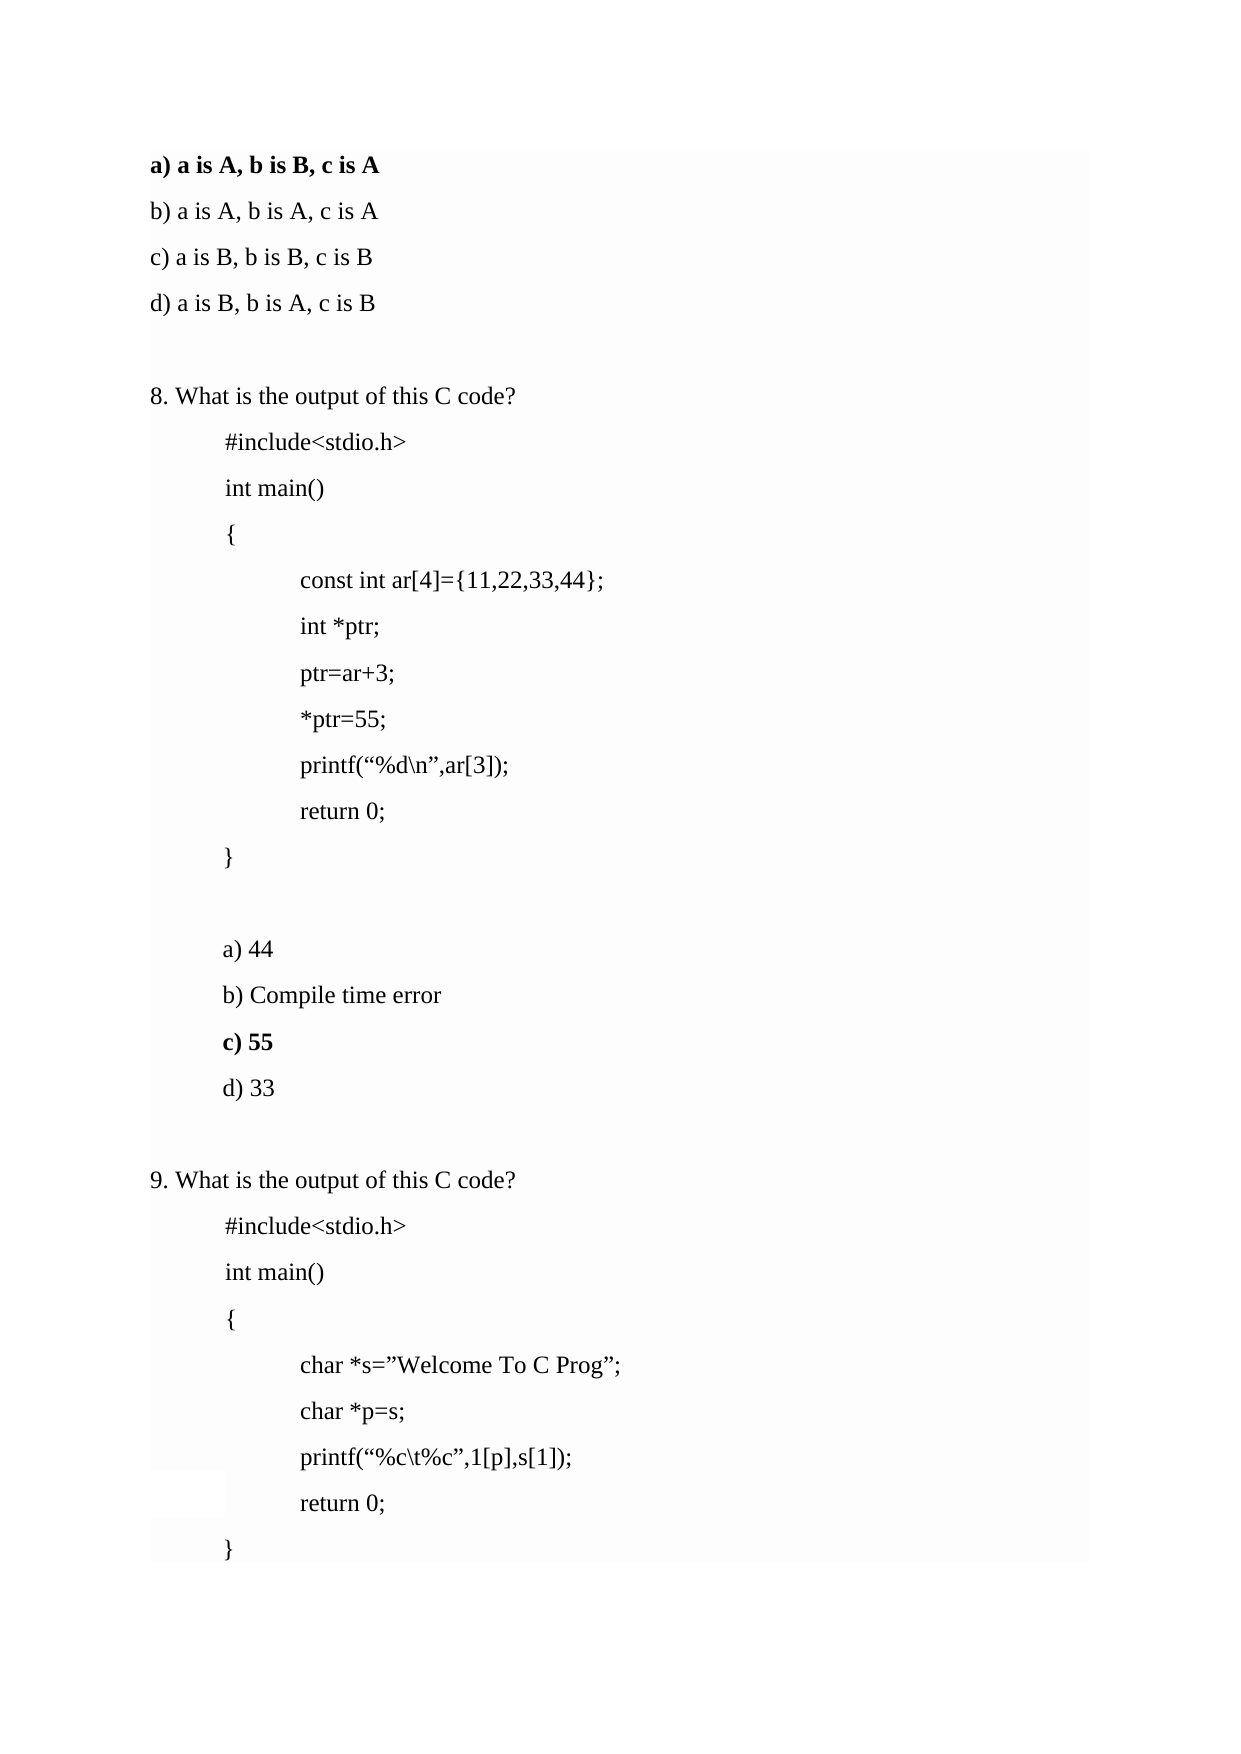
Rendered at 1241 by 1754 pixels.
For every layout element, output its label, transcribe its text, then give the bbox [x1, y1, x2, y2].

text d) 33 [150, 1073, 1090, 1102]
text *ptr=55; [150, 704, 1090, 732]
text char *s=”Welcome To C Prog”; [150, 1350, 1090, 1378]
text int main() [150, 1257, 1090, 1286]
text d) a is B, b is A, c is B [150, 288, 1090, 317]
text a) 44 [150, 934, 1090, 963]
text #include<stdio.h> [150, 1211, 1090, 1240]
text b) a is A, b is A, c is A [150, 196, 1090, 225]
text { [150, 519, 1090, 548]
text 8. What is the output of this C code? [150, 381, 1090, 409]
text char *p=s; [150, 1396, 1090, 1425]
text { [150, 1304, 1090, 1332]
text } [150, 1534, 1090, 1563]
text b) Compile time error [150, 981, 1090, 1009]
text c) a is B, b is B, c is B [150, 242, 1090, 271]
text a) a is A, b is B, c is A [150, 150, 1090, 179]
text 9. What is the output of this C code? [150, 1165, 1090, 1194]
text return 0; [150, 796, 1090, 825]
text return 0; [225, 1488, 1090, 1517]
text } [150, 842, 1090, 871]
text c) 55 [150, 1027, 1090, 1056]
text int main() [150, 473, 1090, 502]
text printf(“%c\t%c”,1[p],s[1]); [150, 1442, 1090, 1471]
text ptr=ar+3; [150, 658, 1090, 686]
text int *ptr; [150, 611, 1090, 640]
text #include<stdio.h> [150, 427, 1090, 456]
text printf(“%d\n”,ar[3]); [150, 750, 1090, 779]
text const int ar[4]={11,22,33,44}; [150, 565, 1090, 594]
